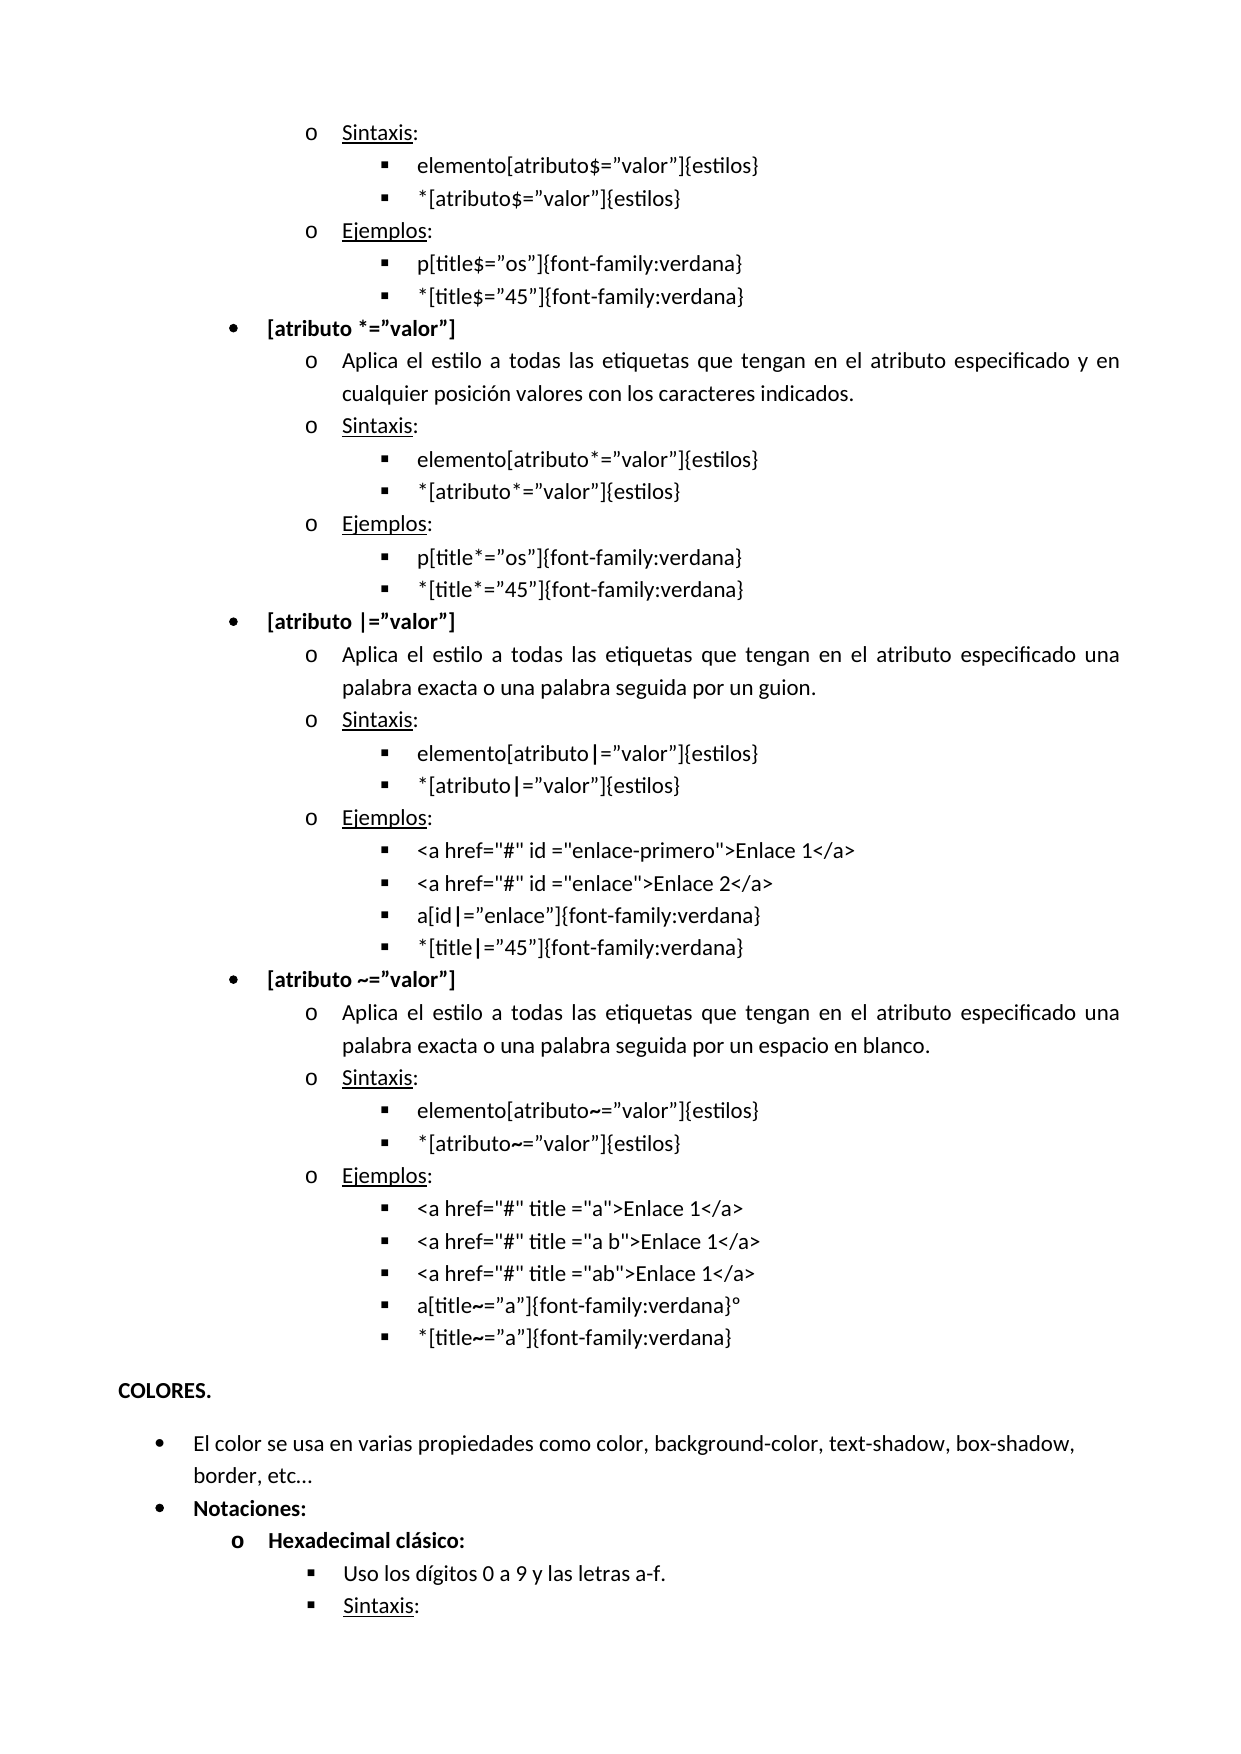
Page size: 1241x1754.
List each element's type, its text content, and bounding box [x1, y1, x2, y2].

list Sintaxis: [304, 705, 1122, 734]
list Hexadecimal clásico: [231, 1526, 1122, 1555]
list p[title*=”os”]{font-family:verdana} [379, 543, 1122, 571]
list [atributo ~=”valor”] [229, 965, 1122, 993]
list Sintaxis: [304, 412, 1122, 441]
text COLORES. [118, 1376, 1122, 1404]
list *[atributo|=”valor”]{estilos} [379, 771, 1122, 799]
list Sintaxis: [306, 1592, 1122, 1620]
list <a href="#" title ="a">Enlace 1</a> [379, 1194, 1122, 1223]
list *[atributo*=”valor”]{estilos} [379, 477, 1122, 505]
list Ejemplos: [304, 803, 1122, 832]
list *[title|=”45”]{font-family:verdana} [379, 933, 1122, 961]
list *[title~=”a”]{font-family:verdana} [379, 1323, 1122, 1351]
list Notaciones: [156, 1494, 1122, 1522]
list elemento[atributo|=”valor”]{estilos} [379, 739, 1122, 767]
list p[title$=”os”]{font-family:verdana} [379, 249, 1122, 278]
list <a href="#" id ="enlace">Enlace 2</a> [379, 869, 1122, 897]
list elemento[atributo$=”valor”]{estilos} [379, 152, 1122, 180]
list a[title~=”a”]{font-family:verdana}º [379, 1291, 1122, 1319]
list *[title$=”45”]{font-family:verdana} [379, 282, 1122, 310]
list elemento[atributo*=”valor”]{estilos} [379, 445, 1122, 473]
list Aplica el estilo a todas las etiquetas que tengan en el atributo especificado y en cualquier posición valores con los caracteres indicados. [304, 346, 1122, 407]
list a[id|=”enlace”]{font-family:verdana} [379, 901, 1122, 929]
list *[atributo~=”valor”]{estilos} [379, 1129, 1122, 1157]
list Ejemplos: [304, 509, 1122, 539]
list Uso los dígitos 0 a 9 y las letras a-f. [306, 1559, 1122, 1587]
list *[atributo$=”valor”]{estilos} [379, 184, 1122, 212]
list Aplica el estilo a todas las etiquetas que tengan en el atributo especificado una palabra exacta o una palabra seguida por un guion. [304, 640, 1122, 701]
list <a href="#" id ="enlace-primero">Enlace 1</a> [379, 837, 1122, 865]
list [atributo |=”valor”] [229, 607, 1122, 636]
list elemento[atributo~=”valor”]{estilos} [379, 1097, 1122, 1125]
list Ejemplos: [304, 216, 1122, 245]
list <a href="#" title ="a b">Enlace 1</a> [379, 1227, 1122, 1255]
list Aplica el estilo a todas las etiquetas que tengan en el atributo especificado una palabra exacta o una palabra seguida por un espacio en blanco. [304, 998, 1122, 1059]
list *[title*=”45”]{font-family:verdana} [379, 575, 1122, 603]
list Sintaxis: [304, 1063, 1122, 1092]
list Sintaxis: [304, 118, 1122, 147]
list <a href="#" title ="ab">Enlace 1</a> [379, 1259, 1122, 1287]
list Ejemplos: [304, 1161, 1122, 1190]
list El color se usa en varias propiedades como color, background-color, text-shadow, box-shadow, border, etc… [156, 1429, 1122, 1489]
list [atributo *=”valor”] [229, 314, 1122, 342]
